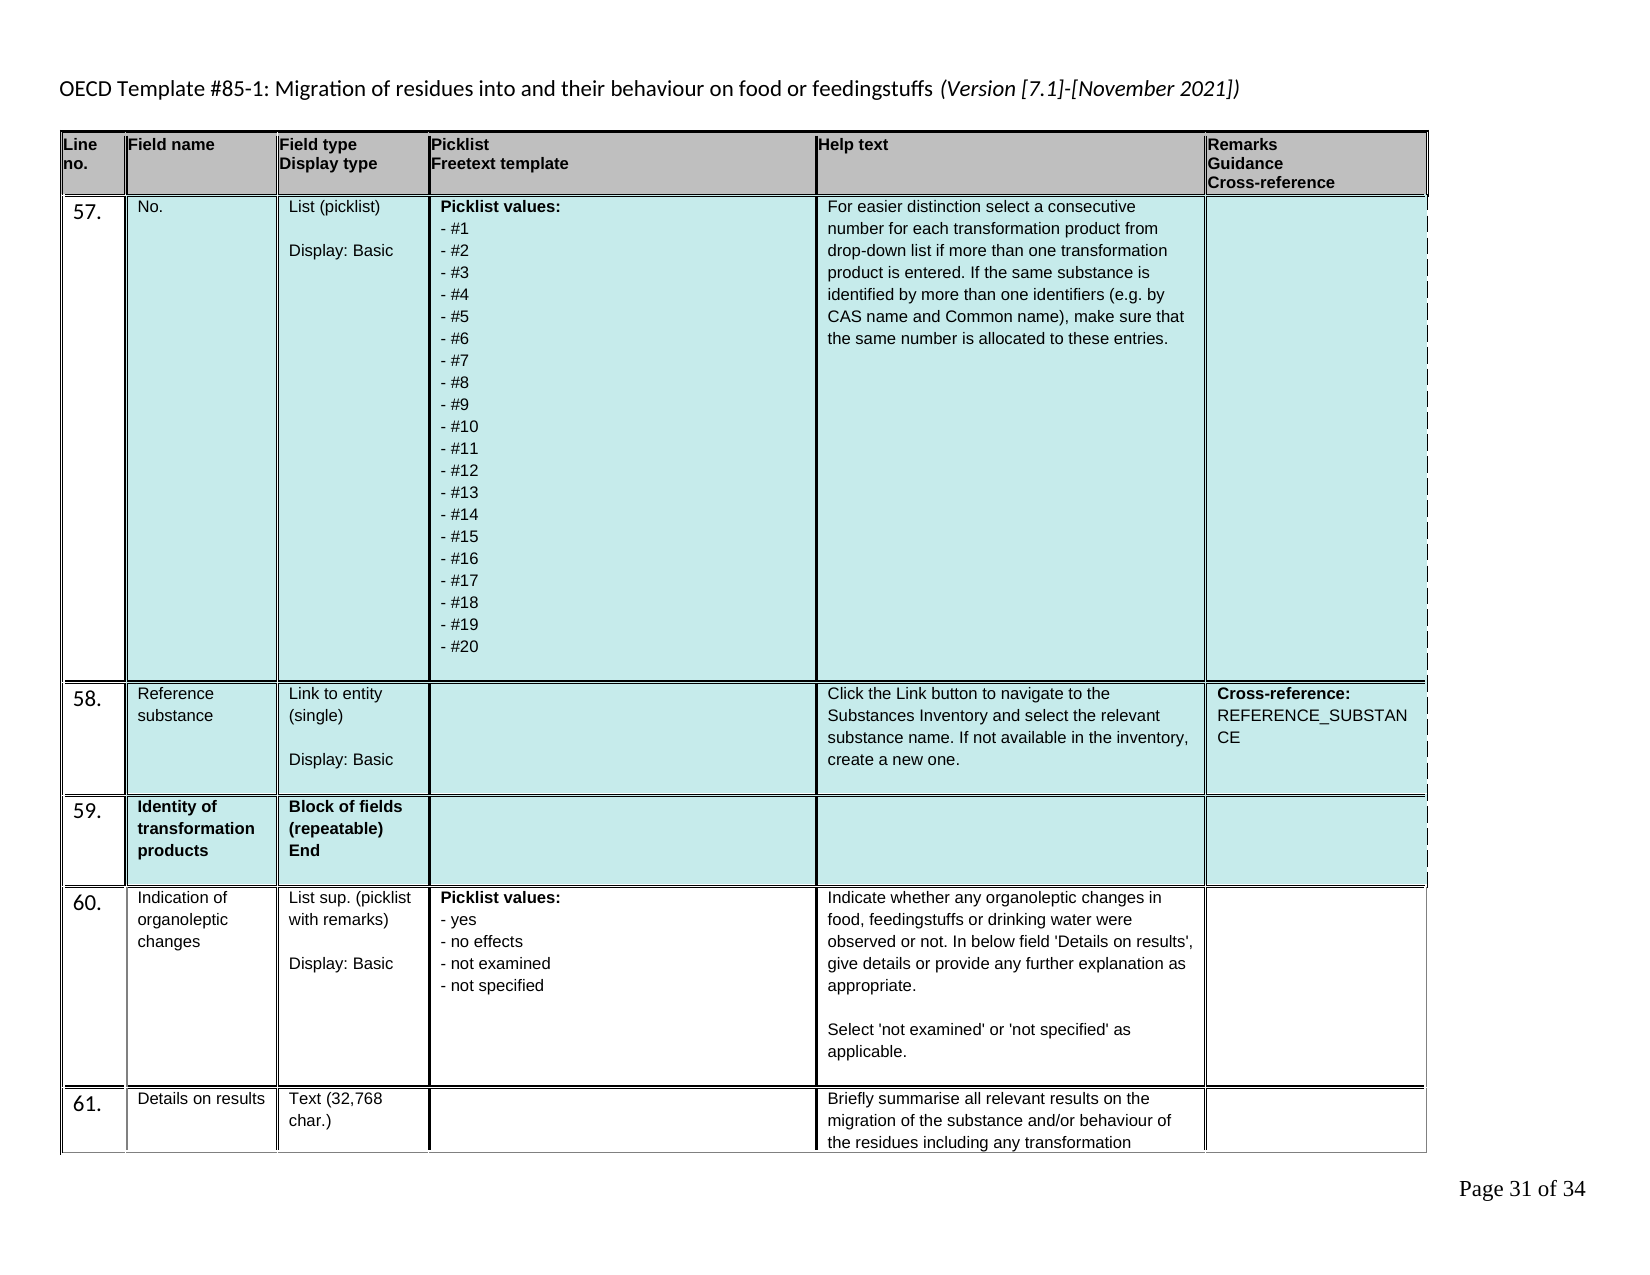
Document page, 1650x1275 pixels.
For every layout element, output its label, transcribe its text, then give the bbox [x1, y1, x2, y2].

table_header Remarks Guidance Cross-reference [1206, 133, 1426, 194]
table_cell Cross-reference: REFERENCE_SUBSTANCE [1207, 680, 1427, 793]
table_cell List sup. (picklist with remarks) Display: Basic [279, 888, 428, 1085]
table_cell [818, 797, 1204, 884]
table_cell List (picklist) Display: Basic [279, 197, 428, 680]
table_cell Details on results [126, 1089, 277, 1152]
table_header Line no. [63, 132, 126, 194]
table_cell [63, 680, 125, 793]
table_cell [1206, 194, 1427, 680]
table_cell Indication of organoleptic changes [128, 888, 276, 1085]
table_cell Block of fields (repeatable) End [279, 797, 428, 884]
table_header Picklist Freetext template [429, 133, 816, 194]
table_cell [431, 797, 815, 884]
table_header Help text [816, 133, 1206, 194]
table_cell [61, 194, 126, 680]
table_cell Identity of transformation products [128, 797, 276, 884]
table_cell Picklist values: - #1 - #2 - #3 - #4 - #5 - #6 - #7 - #8 - #9 - #10 - #11 - #12 - #13 - #14 - #15 - #16 - #17 - #18 - #19 - #20 [431, 197, 815, 680]
table_cell No. [128, 197, 276, 680]
table_cell Click the Link button to navigate to the Substances Inventory and select the relevant substance name. If not available in the inventory, create a new one. [818, 684, 1204, 793]
table_cell [1207, 885, 1427, 1085]
table_cell Picklist values: - yes - no effects - not examined - not specified [431, 888, 815, 1085]
table_cell For easier distinction select a consecutive number for each transformation product from drop-down list if more than one transformation product is entered. If the same substance is identified by more than one identifiers (e.g. by CAS name and Common name), make sure that the same number is allocated to these entries. [818, 197, 1204, 680]
table_cell [1206, 1085, 1426, 1152]
table_cell [63, 1085, 126, 1152]
table_cell [429, 1089, 816, 1152]
table_cell Indicate whether any organoleptic changes in food, feedingstuffs or drinking water were observed or not. In below field 'Details on results', give details or provide any further explanation as appropriate. Select 'not examined' or 'not specified' as applicable. [818, 888, 1204, 1085]
table_cell [1207, 794, 1427, 884]
table_cell Link to entity (single) Display: Basic [279, 684, 428, 793]
table_cell [431, 684, 815, 793]
table_cell Text (32,768 char.) Display: Basic [278, 1089, 429, 1152]
table_cell [63, 794, 125, 884]
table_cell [816, 1089, 1206, 1152]
table_cell [63, 885, 124, 1085]
table_header Field type Display type [278, 132, 429, 194]
table_cell Reference substance [128, 684, 276, 793]
table_header Field name [126, 133, 277, 194]
